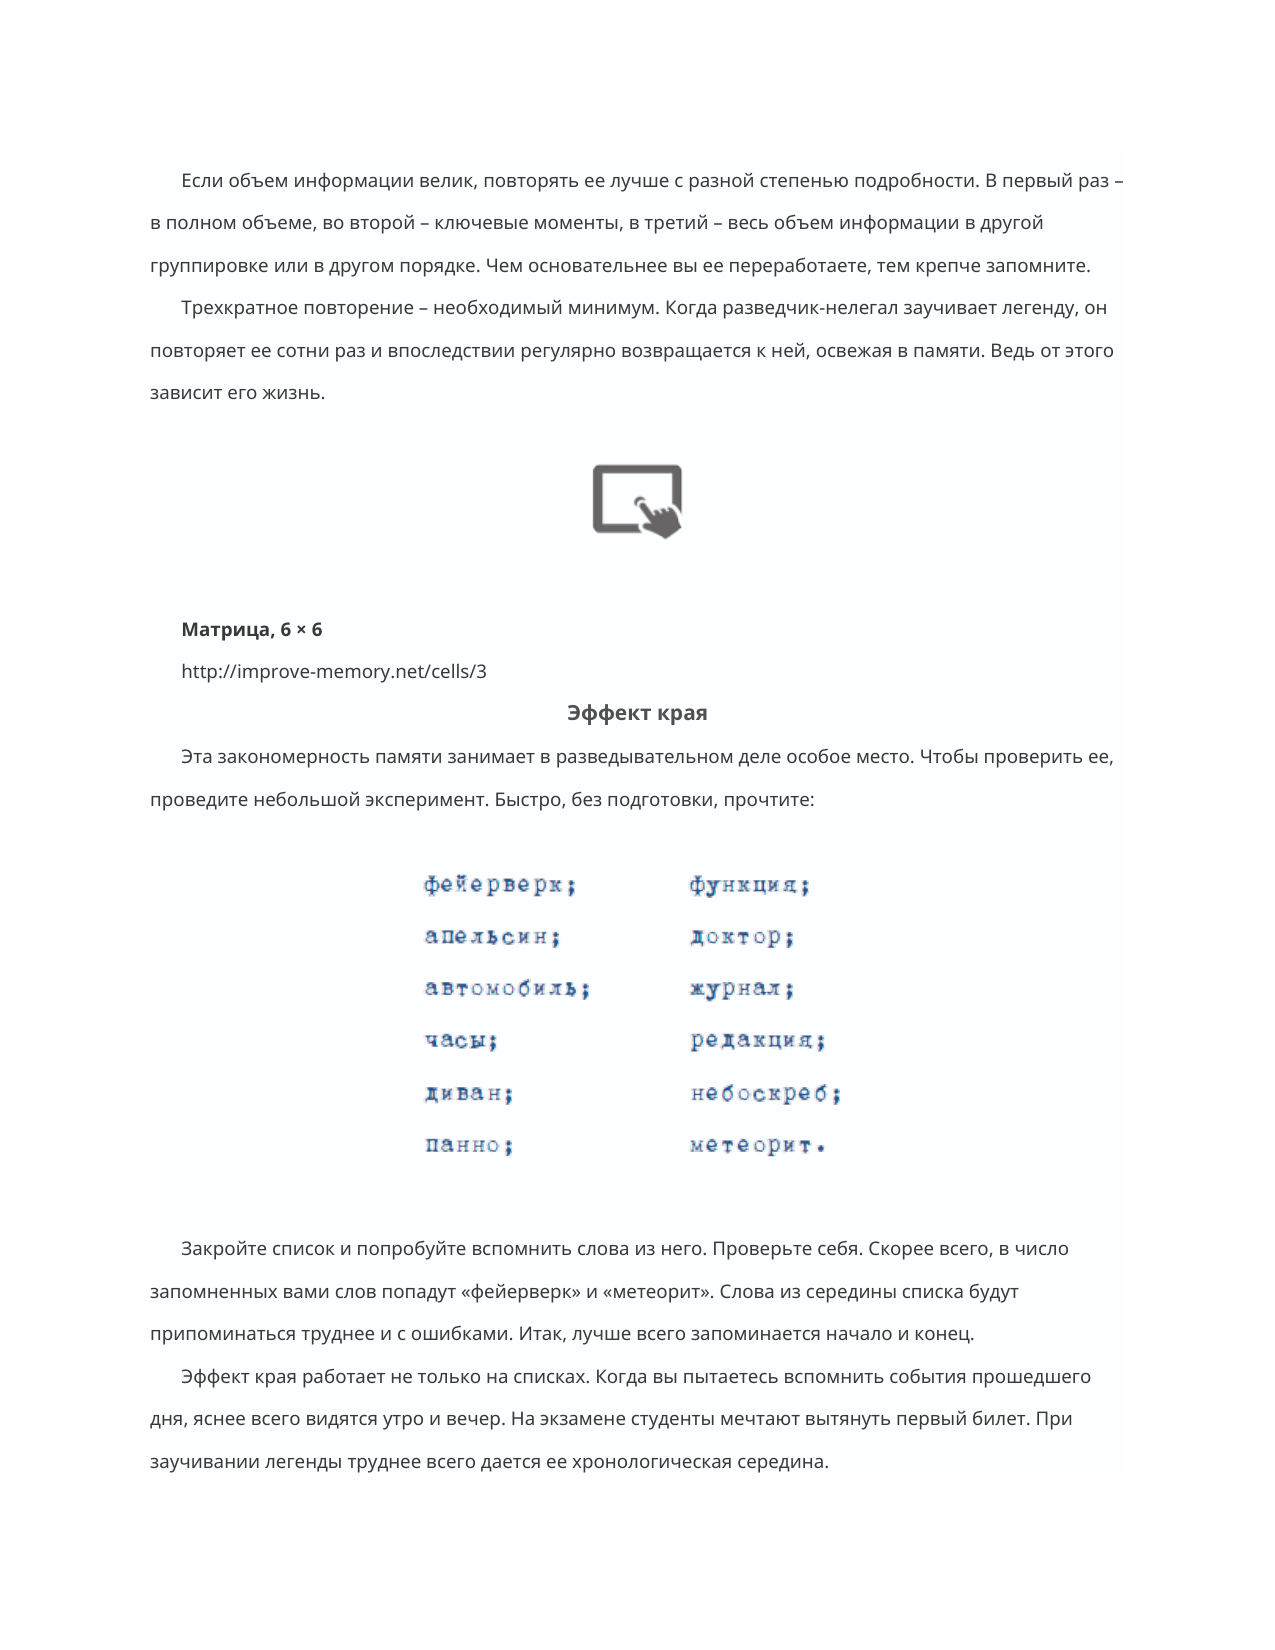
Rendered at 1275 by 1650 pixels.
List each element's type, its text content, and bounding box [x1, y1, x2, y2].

picture [411, 854, 864, 1177]
text Трехкратное повторение – необходимый минимум. Когда разведчик-нелегал заучивает легенду, он повторяет ее сотни раз и впоследствии регулярно возвращается к ней, освежая в памяти. Ведь от этого зависит его жизнь. [150, 277, 1125, 405]
text Если объем информации велик, повторять ее лучше с разной степенью подробности. В первый раз – в полном объеме, во второй – ключевые моменты, в третий – весь объем информации в другой группировке или в другом порядке. Чем основательнее вы ее переработаете, тем крепче запомните. [150, 150, 1125, 277]
text http://improve-memory.net/cells/3 [150, 642, 1125, 684]
text Эффект края [150, 684, 1125, 727]
picture [582, 447, 693, 557]
text Эффект края работает не только на списках. Когда вы пытаетесь вспомнить события прошедшего дня, яснее всего видятся утро и вечер. На экзамене студенты мечтают вытянуть первый билет. При заучивании легенды труднее всего дается ее хронологическая середина. [150, 1346, 1125, 1474]
text Эта закономерность памяти занимает в разведывательном деле особое место. Чтобы проверить ее, проведите небольшой эксперимент. Быстро, без подготовки, прочтите: [150, 727, 1125, 812]
text Матрица, 6 × 6 [150, 599, 1125, 642]
text Закройте список и попробуйте вспомнить слова из него. Проверьте себя. Скорее всего, в число запомненных вами слов попадут «фейерверк» и «метеорит». Слова из середины списка будут припоминаться труднее и с ошибками. Итак, лучше всего запоминается начало и конец. [150, 1219, 1125, 1346]
